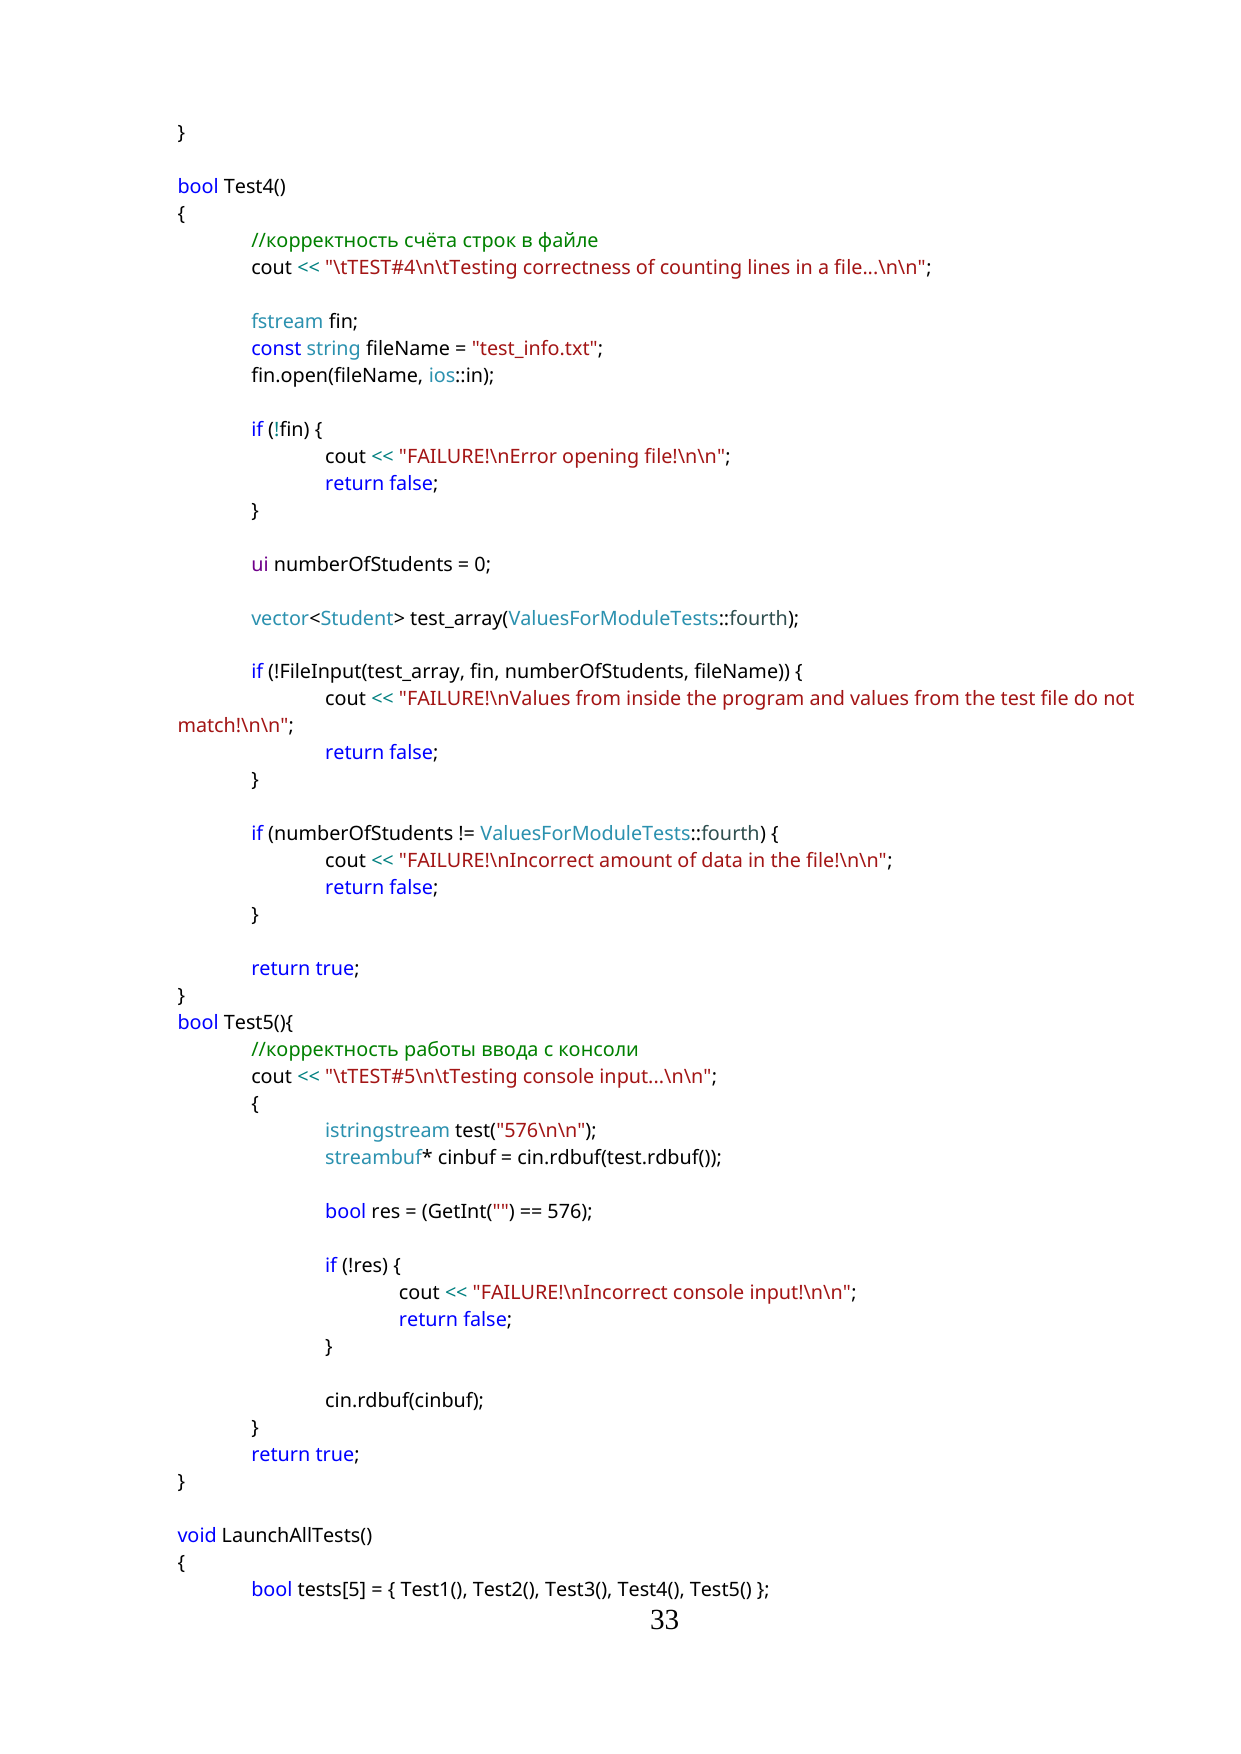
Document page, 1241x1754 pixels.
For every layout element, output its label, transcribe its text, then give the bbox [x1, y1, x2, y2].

text if (numberOfStudents != ValuesForModuleTests::fourth) { [177, 819, 1152, 847]
text cout << "FAILURE!\nValues from inside the program and values from the test file do not match!\n\n"; [177, 685, 1152, 739]
text return false; [177, 469, 1152, 496]
text bool Test4() [177, 172, 1152, 199]
text } [177, 118, 1152, 145]
text cout << "FAILURE!\nIncorrect console input!\n\n"; [177, 1278, 1152, 1305]
text } [177, 1332, 1152, 1359]
text cout << "FAILURE!\nError opening file!\n\n"; [177, 442, 1152, 469]
text return false; [177, 1305, 1152, 1332]
text const string fileName = "test_info.txt"; [177, 334, 1152, 361]
text //корректность счёта строк в файле [177, 226, 1152, 253]
text bool Test5(){ [177, 1008, 1152, 1035]
text istringstream test("576\n\n"); [177, 1116, 1152, 1143]
text cout << "\tTEST#4\n\tTesting correctness of counting lines in a file...\n\n"; [177, 253, 1152, 280]
text } [177, 1413, 1152, 1440]
text { [177, 1089, 1152, 1116]
text } [177, 901, 1152, 927]
text return true; [177, 1440, 1152, 1467]
text return false; [177, 739, 1152, 766]
text //корректность работы ввода с консоли [177, 1035, 1152, 1062]
text { [177, 199, 1152, 226]
text return false; [177, 873, 1152, 901]
text fin.open(fileName, ios::in); [177, 361, 1152, 388]
text } [177, 496, 1152, 523]
text bool res = (GetInt("") == 576); [177, 1197, 1152, 1224]
text } [177, 1467, 1152, 1494]
text if (!FileInput(test_array, fin, numberOfStudents, fileName)) { [177, 658, 1152, 685]
text } [177, 981, 1152, 1008]
text return true; [177, 954, 1152, 981]
text streambuf* cinbuf = cin.rdbuf(test.rdbuf()); [177, 1143, 1152, 1170]
text if (!res) { [177, 1251, 1152, 1278]
text fstream fin; [177, 307, 1152, 334]
text } [177, 766, 1152, 793]
text ui numberOfStudents = 0; [177, 550, 1152, 577]
text bool tests[5] = { Test1(), Test2(), Test3(), Test4(), Test5() }; [177, 1575, 1152, 1602]
text cin.rdbuf(cinbuf); [177, 1386, 1152, 1413]
text cout << "\tTEST#5\n\tTesting console input...\n\n"; [177, 1062, 1152, 1089]
text void LaunchAllTests() [177, 1521, 1152, 1548]
text vector<Student> test_array(ValuesForModuleTests::fourth); [177, 604, 1152, 631]
text { [177, 1548, 1152, 1575]
text if (!fin) { [177, 415, 1152, 442]
text cout << "FAILURE!\nIncorrect amount of data in the file!\n\n"; [177, 847, 1152, 873]
